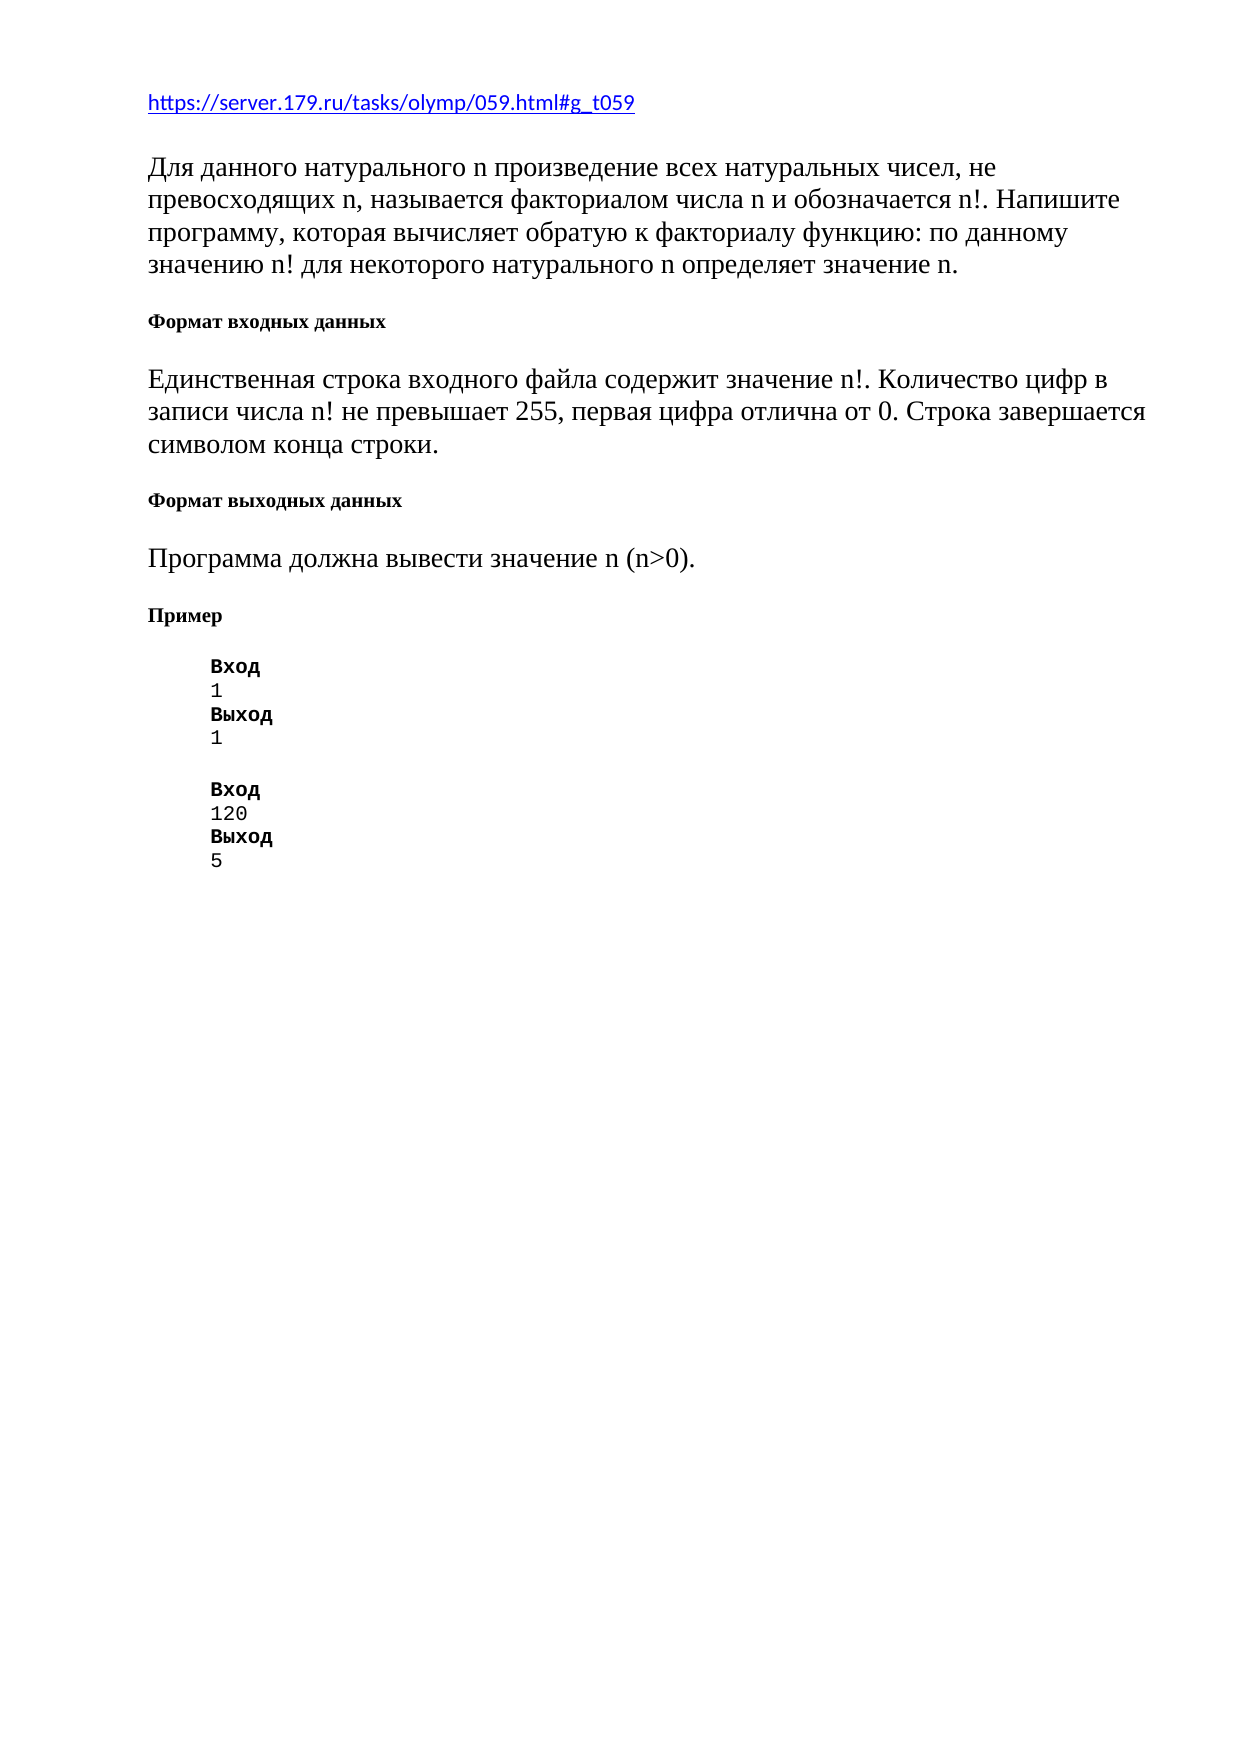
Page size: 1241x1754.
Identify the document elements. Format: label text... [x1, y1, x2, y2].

text Для данного натурального n произведение всех натуральных чисел, не превосходящих n, называется факториалом числа n и обозначается n!. Напишите программу, которая вычисляет обратую к факториалу функцию: по данному значению n! для некоторого натурального n определяет значение n. [148, 150, 1152, 279]
text Пример [148, 603, 1152, 627]
text Формат выходных данных [148, 488, 1152, 512]
text Вход [148, 779, 1152, 802]
text Программа должна вывести значение n (n>0). [148, 541, 1152, 574]
text Единственная строка входного файла содержит значение n!. Количество цифр в записи числа n! не превышает 255, первая цифра отлична от 0. Строка завершается символом конца строки. [148, 362, 1152, 459]
text Выход [148, 703, 1152, 727]
text 5 [148, 850, 1152, 873]
text Выход [148, 826, 1152, 850]
text https://server.179.ru/tasks/olymp/059.html#g_t059 [148, 88, 1152, 117]
text 1 [148, 680, 1152, 703]
text Формат входных данных [148, 309, 1152, 333]
text 1 [148, 727, 1152, 751]
text 120 [148, 802, 1152, 826]
text Вход [148, 656, 1152, 680]
